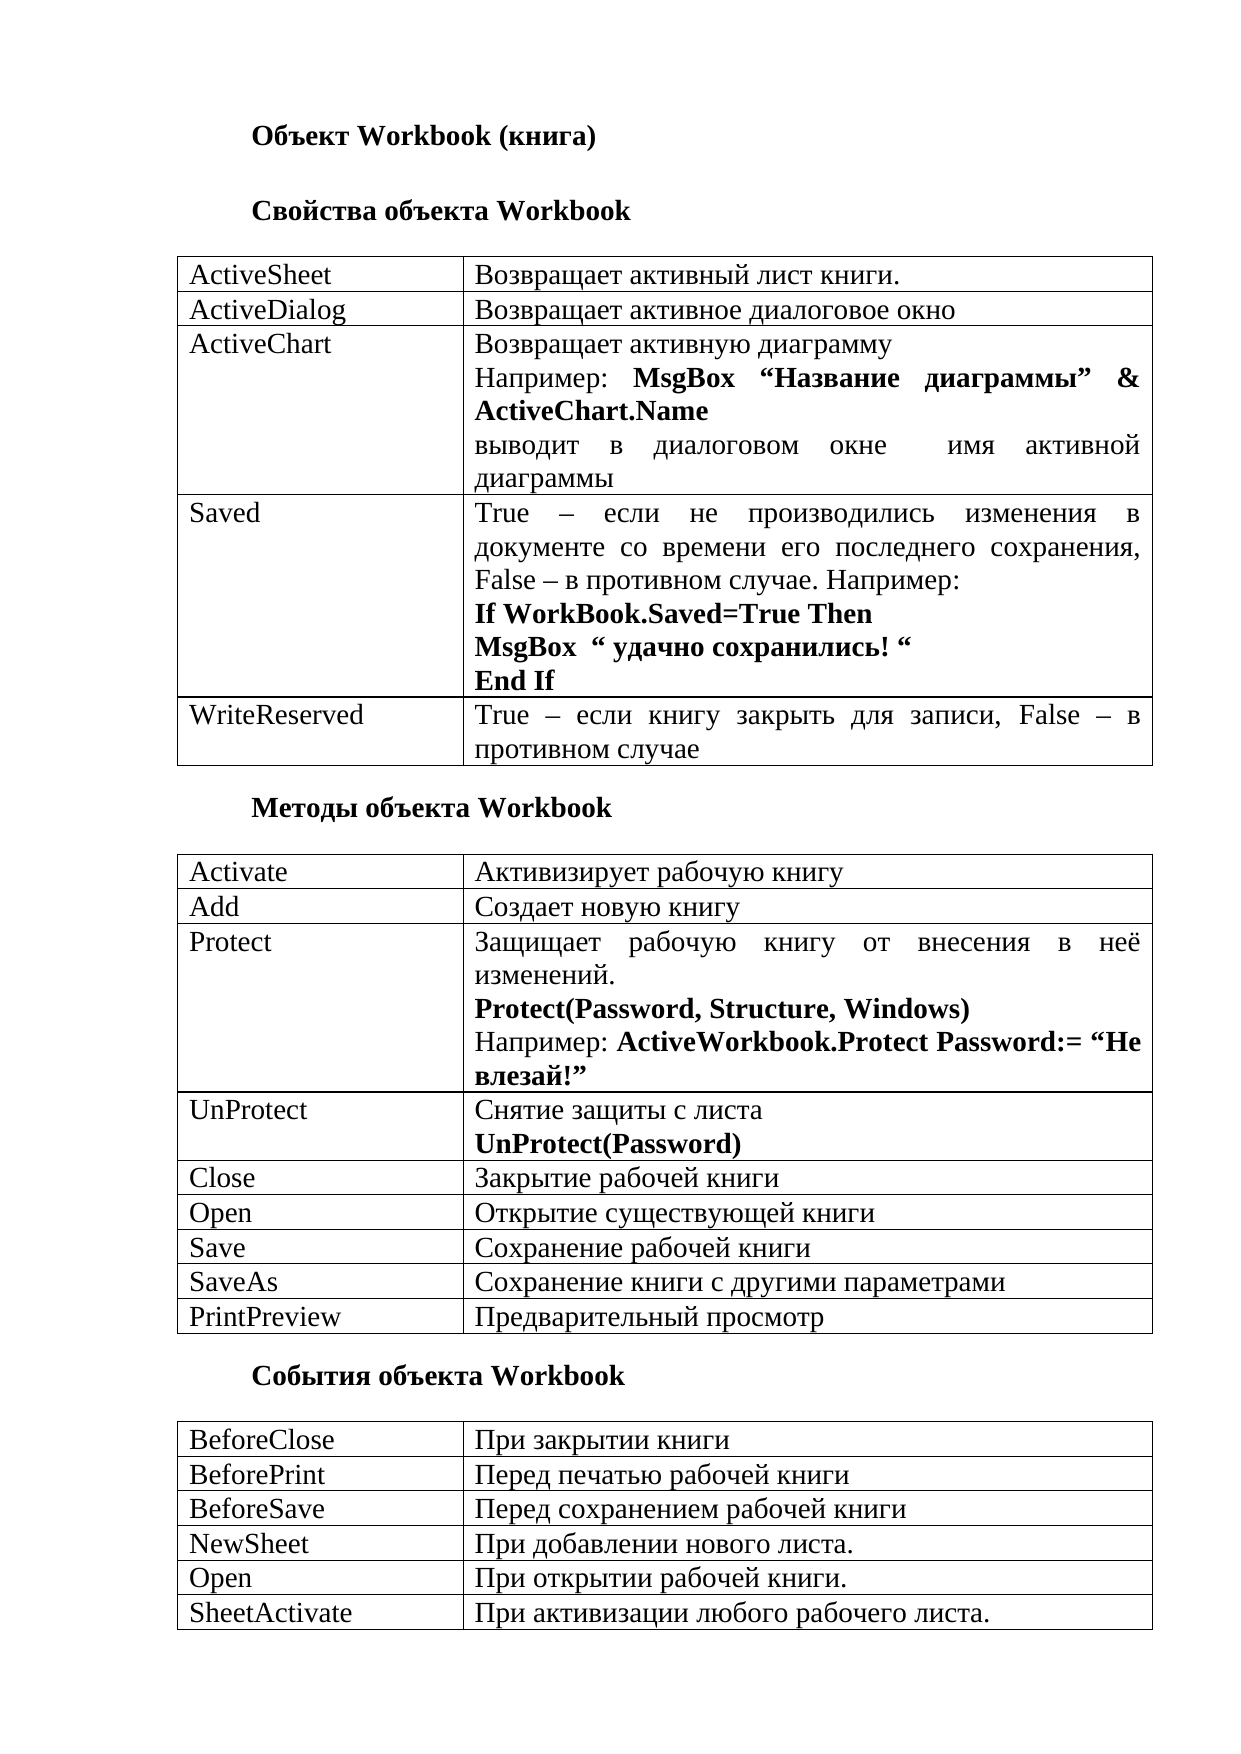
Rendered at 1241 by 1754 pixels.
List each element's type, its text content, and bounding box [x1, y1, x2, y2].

table_cell Создает новую книгу [464, 889, 1152, 923]
table_cell Open [178, 1561, 463, 1594]
table_cell Открытие существующей книги [464, 1195, 1152, 1229]
table_cell Save [178, 1230, 463, 1263]
table_header Возвращает активный лист книги. [464, 257, 1152, 291]
table_header Активизирует рабочую книгу [464, 855, 1152, 888]
table_cell При открытии рабочей книги. [464, 1561, 1152, 1594]
table_header Activate [178, 855, 463, 888]
text Методы объекта Workbook [251, 791, 1152, 824]
table_header BeforeClose [178, 1422, 463, 1456]
table_cell UnProtect [178, 1093, 463, 1159]
table_cell SaveAs [178, 1264, 463, 1298]
table_cell NewSheet [178, 1526, 463, 1559]
table_cell Возвращает активное диалоговое окно [464, 292, 1152, 325]
table_header При закрытии книги [464, 1422, 1152, 1456]
table_cell Перед сохранением рабочей книги [464, 1491, 1152, 1525]
text Свойства объекта Workbook [251, 193, 1152, 227]
table_cell ActiveChart [178, 326, 463, 494]
table_cell PrintPreview [178, 1299, 463, 1332]
text События объекта Workbook [251, 1358, 1152, 1392]
table_cell WriteReserved [178, 698, 463, 764]
table_cell Open [178, 1195, 463, 1229]
table_cell True – если не производились изменения в документе со времени его последнего сохранения, False – в противном случае. Например: If WorkBook.Saved=True Then MsgBox “ удачно сохранились! “ End If [464, 495, 1152, 696]
table_header ActiveSheet [178, 257, 463, 291]
table_cell Saved [178, 495, 463, 696]
table_cell Снятие защиты с листа UnProtect(Password) [464, 1093, 1152, 1159]
table_cell При добавлении нового листа. [464, 1526, 1152, 1559]
table_cell BeforePrint [178, 1457, 463, 1490]
table_cell Protect [178, 924, 463, 1091]
table_cell Закрытие рабочей книги [464, 1161, 1152, 1194]
table_cell Перед печатью рабочей книги [464, 1457, 1152, 1490]
table_cell Сохранение рабочей книги [464, 1230, 1152, 1263]
text Объект Workbook (книга) [251, 118, 1152, 152]
table_cell Сохранение книги с другими параметрами [464, 1264, 1152, 1298]
table_cell Возвращает активную диаграмму Например: MsgBox “Название диаграммы” & ActiveChart.Name выводит в диалоговом окне имя активной диаграммы [464, 326, 1152, 494]
table_cell SheetActivate [178, 1595, 463, 1629]
table_cell Предварительный просмотр [464, 1299, 1152, 1332]
table_cell Защищает рабочую книгу от внесения в неё изменений. Protect(Password, Structure, Windows) Например: ActiveWorkbook.Protect Password:= “Не влезай!” [464, 924, 1152, 1091]
table_cell Close [178, 1161, 463, 1194]
table_cell ActiveDialog [178, 292, 463, 325]
table_cell При активизации любого рабочего листа. [464, 1595, 1152, 1629]
table_cell Add [178, 889, 463, 923]
table_cell BeforeSave [178, 1491, 463, 1525]
table_cell True – если книгу закрыть для записи, False – в противном случае [464, 698, 1152, 764]
